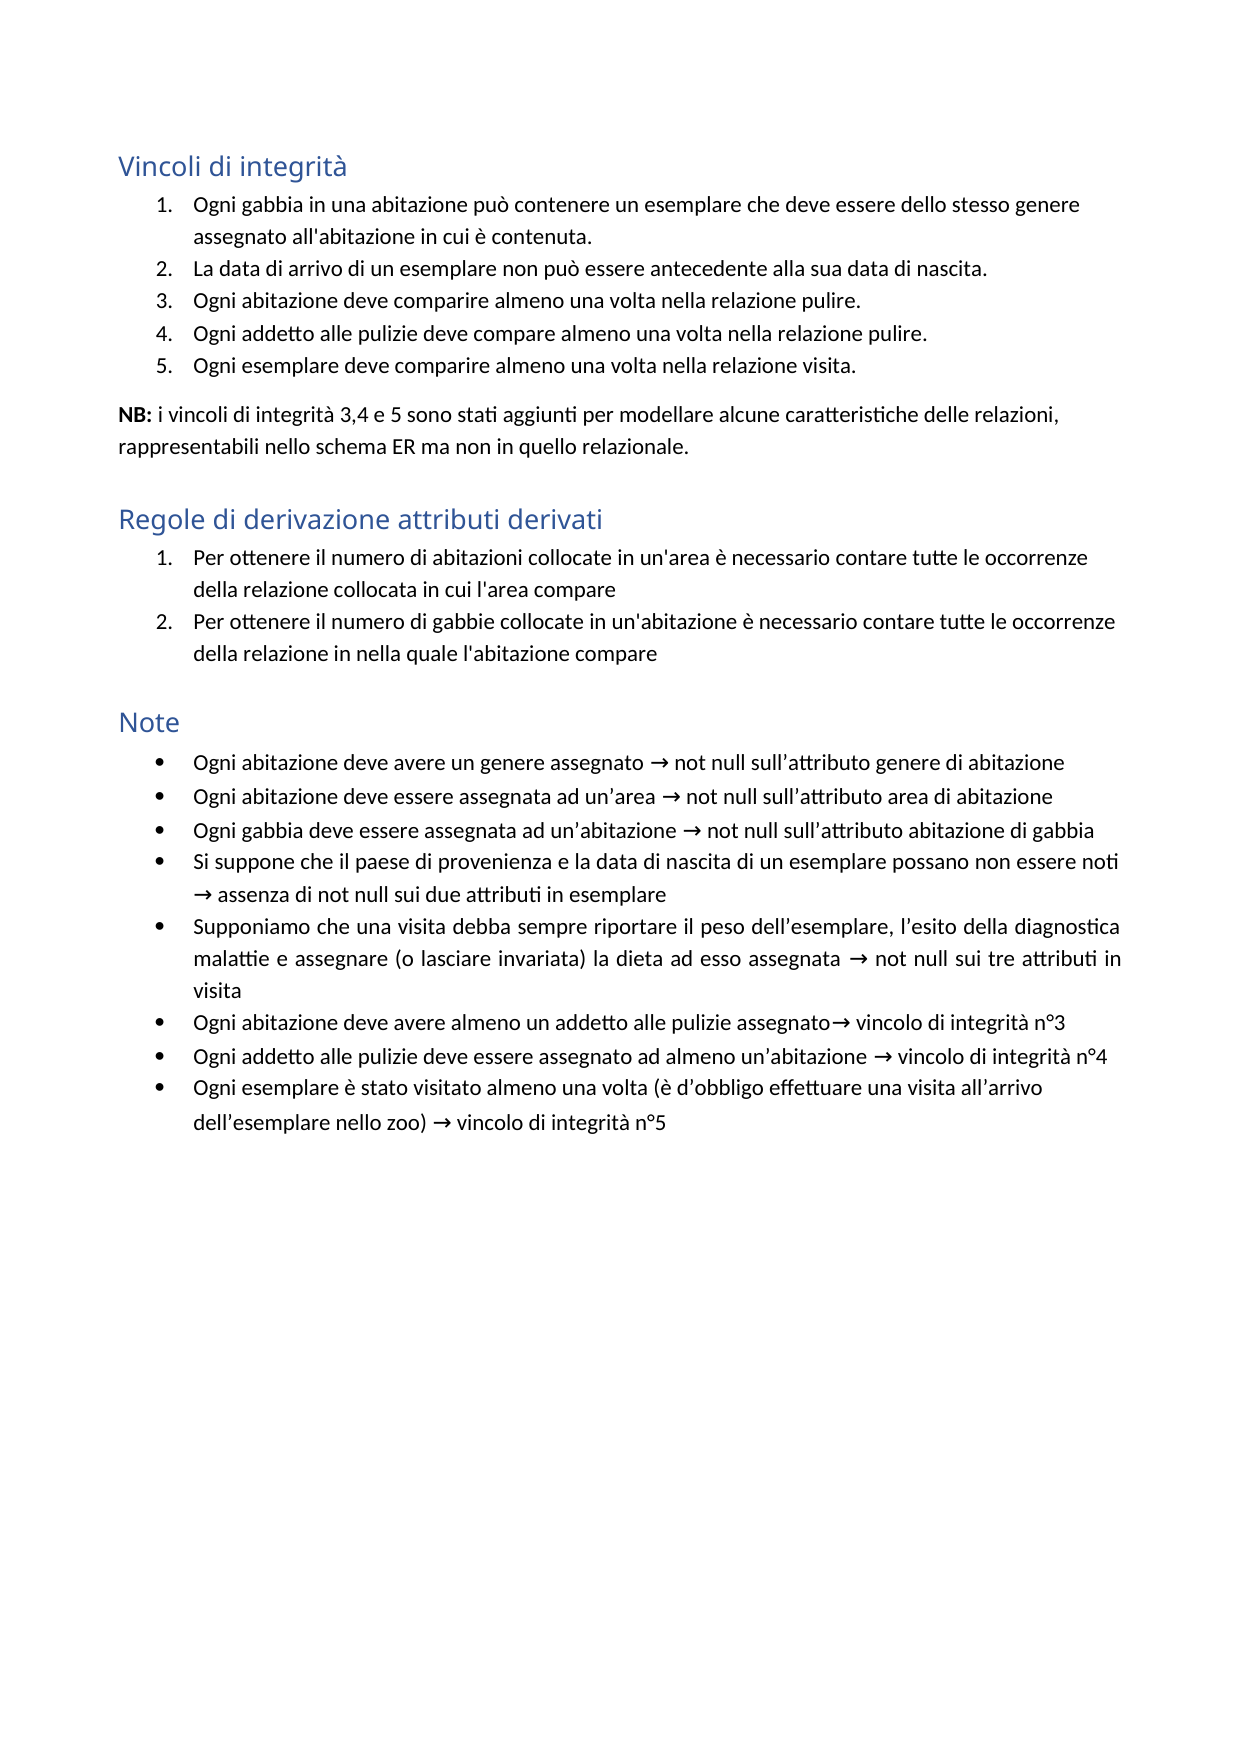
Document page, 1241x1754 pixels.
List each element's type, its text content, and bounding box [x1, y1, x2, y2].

subtitle Note [118, 704, 1122, 741]
list Ogni gabbia deve essere assegnata ad un’abitazione → not null sull’attributo abitazione di gabbia [702, 814, 1122, 845]
list Ogni addetto alle pulizie deve essere assegnato ad almeno un’abitazione → vincolo di integrità n°4 [156, 1040, 873, 1071]
text NB: i vincoli di integrità 3,4 e 5 sono stati aggiunti per modellare alcune caratteristiche delle relazioni, rappresentabili nello schema ER ma non in quello relazionale. [118, 400, 1122, 460]
subtitle Regole di derivazione attributi derivati [118, 501, 1122, 537]
list Ogni abitazione deve essere assegnata ad un’area → not null sull’attributo area di abitazione [681, 780, 1122, 811]
list Ogni gabbia in una abitazione può contenere un esemplare che deve essere dello stesso genere assegnato all'abitazione in cui è contenuta. [156, 190, 1122, 250]
list Supponiamo che una visita debba sempre riportare il peso dell’esemplare, l’esito della diagnostica malattie e assegnare (o lasciare invariata) la dieta ad esso assegnata → not null sui tre attributi in visita [156, 912, 1122, 1004]
list Ogni gabbia deve essere assegnata ad un’abitazione → not null sull’attributo abitazione di gabbia [156, 814, 683, 845]
list La data di arrivo di un esemplare non può essere antecedente alla sua data di nascita. [156, 254, 1122, 282]
list Ogni abitazione deve essere assegnata ad un’area → not null sull’attributo area di abitazione [156, 780, 662, 811]
list Ogni esemplare deve comparire almeno una volta nella relazione visita. [156, 351, 1122, 379]
list Ogni esemplare è stato visitato almeno una volta (è d’obbligo effettuare una visita all’arrivo dell’esemplare nello zoo) → vincolo di integrità n°5 [156, 1073, 1122, 1137]
list Ogni abitazione deve avere almeno un addetto alle pulizie assegnato→ vincolo di integrità n°3 [156, 1006, 831, 1037]
list Ogni abitazione deve comparire almeno una volta nella relazione pulire. [156, 287, 1122, 314]
list Ogni abitazione deve avere un genere assegnato → not null sull’attributo genere di abitazione [669, 746, 1122, 777]
list Per ottenere il numero di abitazioni collocate in un'area è necessario contare tutte le occorrenze della relazione collocata in cui l'area compare [156, 543, 1122, 603]
list Si suppone che il paese di provenienza e la data di nascita di un esemplare possano non essere noti → assenza di not null sui due attributi in esemplare [156, 847, 1122, 909]
list Ogni abitazione deve avere almeno un addetto alle pulizie assegnato→ vincolo di integrità n°3 [851, 1006, 1122, 1037]
subtitle Vincoli di integrità [118, 148, 1122, 184]
list Ogni addetto alle pulizie deve essere assegnato ad almeno un’abitazione → vincolo di integrità n°4 [892, 1040, 1122, 1071]
list Ogni abitazione deve avere un genere assegnato → not null sull’attributo genere di abitazione [156, 746, 650, 777]
list Ogni addetto alle pulizie deve compare almeno una volta nella relazione pulire. [156, 319, 1122, 347]
list Per ottenere il numero di gabbie collocate in un'abitazione è necessario contare tutte le occorrenze della relazione in nella quale l'abitazione compare [156, 607, 1122, 667]
